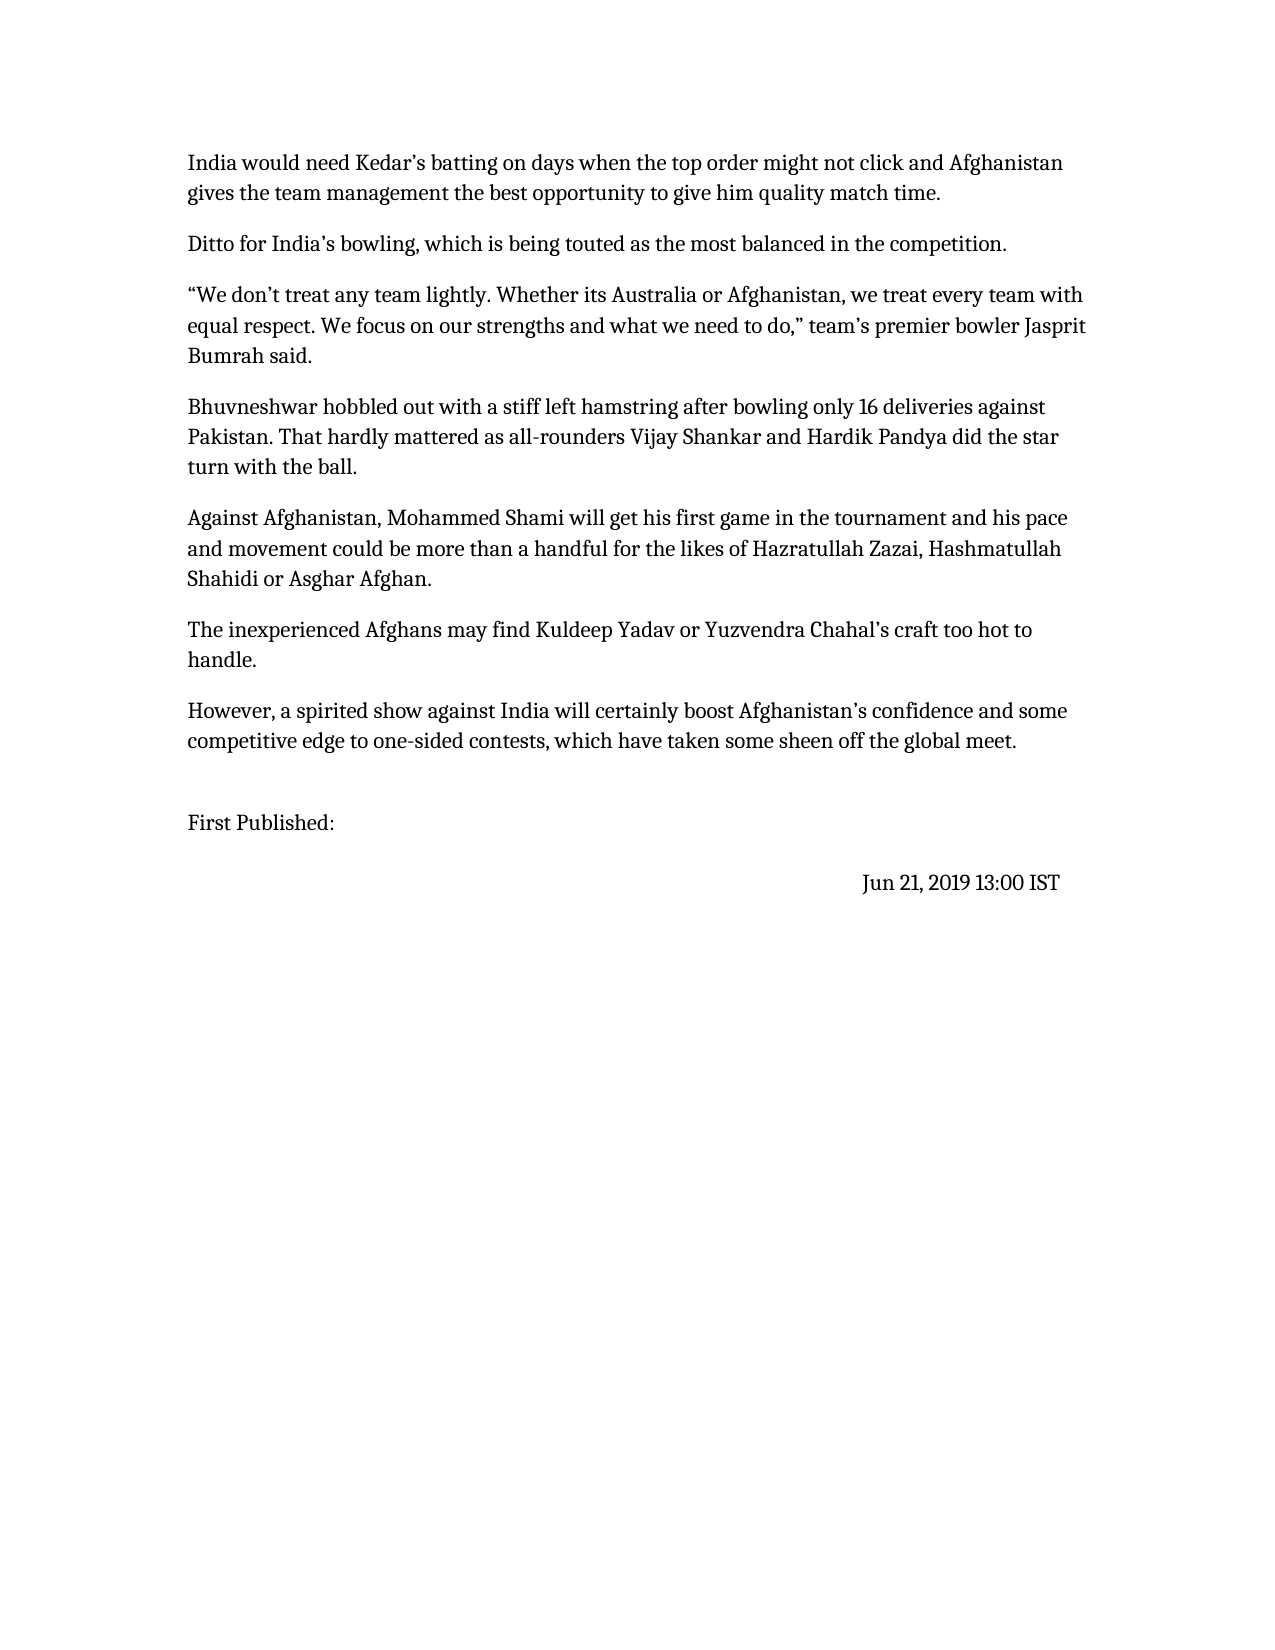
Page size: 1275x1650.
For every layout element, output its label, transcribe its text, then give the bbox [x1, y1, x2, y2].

text However, a spirited show against India will certainly boost Afghanistan’s confidence and some competitive edge to one-sided contests, which have taken some sheen off the global meet. [187, 698, 1087, 754]
text Against Afghanistan, Mohammed Shami will get his first game in the tournament and his pace and movement could be more than a handful for the likes of Hazratullah Zazai, Hashmatullah Shahidi or Asghar Afghan. [187, 505, 1087, 592]
text Bhuvneshwar hobbled out with a stiff left hamstring after bowling only 16 deliveries against Pakistan. That hardly mattered as all-rounders Vijay Shankar and Hardik Pandya did the star turn with the ball. [187, 394, 1087, 481]
text India would need Kedar’s batting on days when the top order might not click and Afghanistan gives the team management the best opportunity to give him quality match time. [187, 150, 1087, 207]
text The inexperienced Afghans may find Kuldeep Yadav or Yuzvendra Chahal’s craft too hot to handle. [187, 617, 1087, 673]
text First Published: Jun 21, 2019 13:00 IST [187, 779, 1087, 926]
text Ditto for India’s bowling, which is being touted as the most balanced in the competition. [187, 231, 1087, 258]
text “We don’t treat any team lightly. Whether its Australia or Afghanistan, we treat every team with equal respect. We focus on our strengths and what we need to do,” team’s premier bowler Jasprit Bumrah said. [187, 282, 1087, 369]
